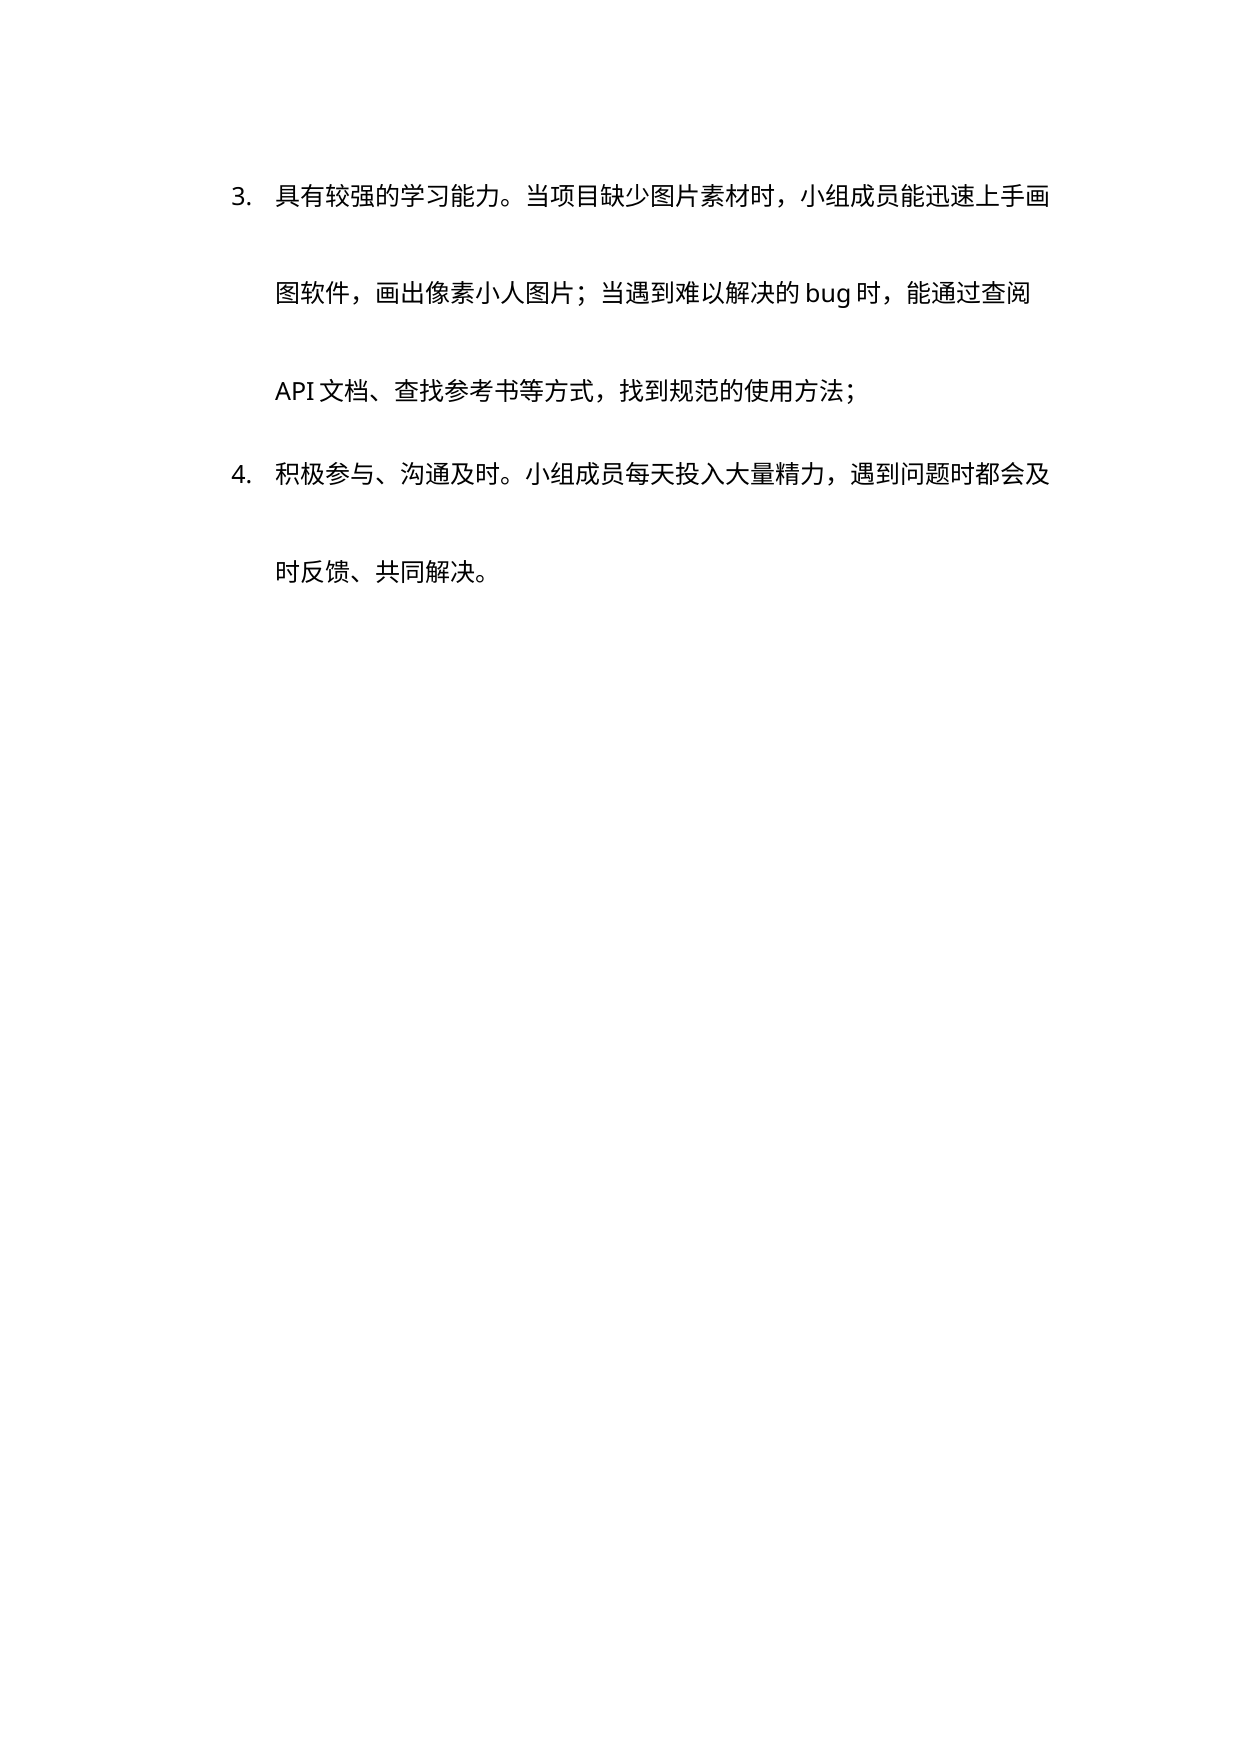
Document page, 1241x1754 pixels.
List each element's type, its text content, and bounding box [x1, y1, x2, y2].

list 积极参与、沟通及时。小组成员每天投入大量精力，遇到问题时都会及时反馈、共同解决。 [231, 440, 1053, 603]
list 具有较强的学习能力。当项目缺少图片素材时，小组成员能迅速上手画图软件，画出像素小人图片；当遇到难以解决的bug时，能通过查阅API文档、查找参考书等方式，找到规范的使用方法； [231, 162, 1053, 422]
